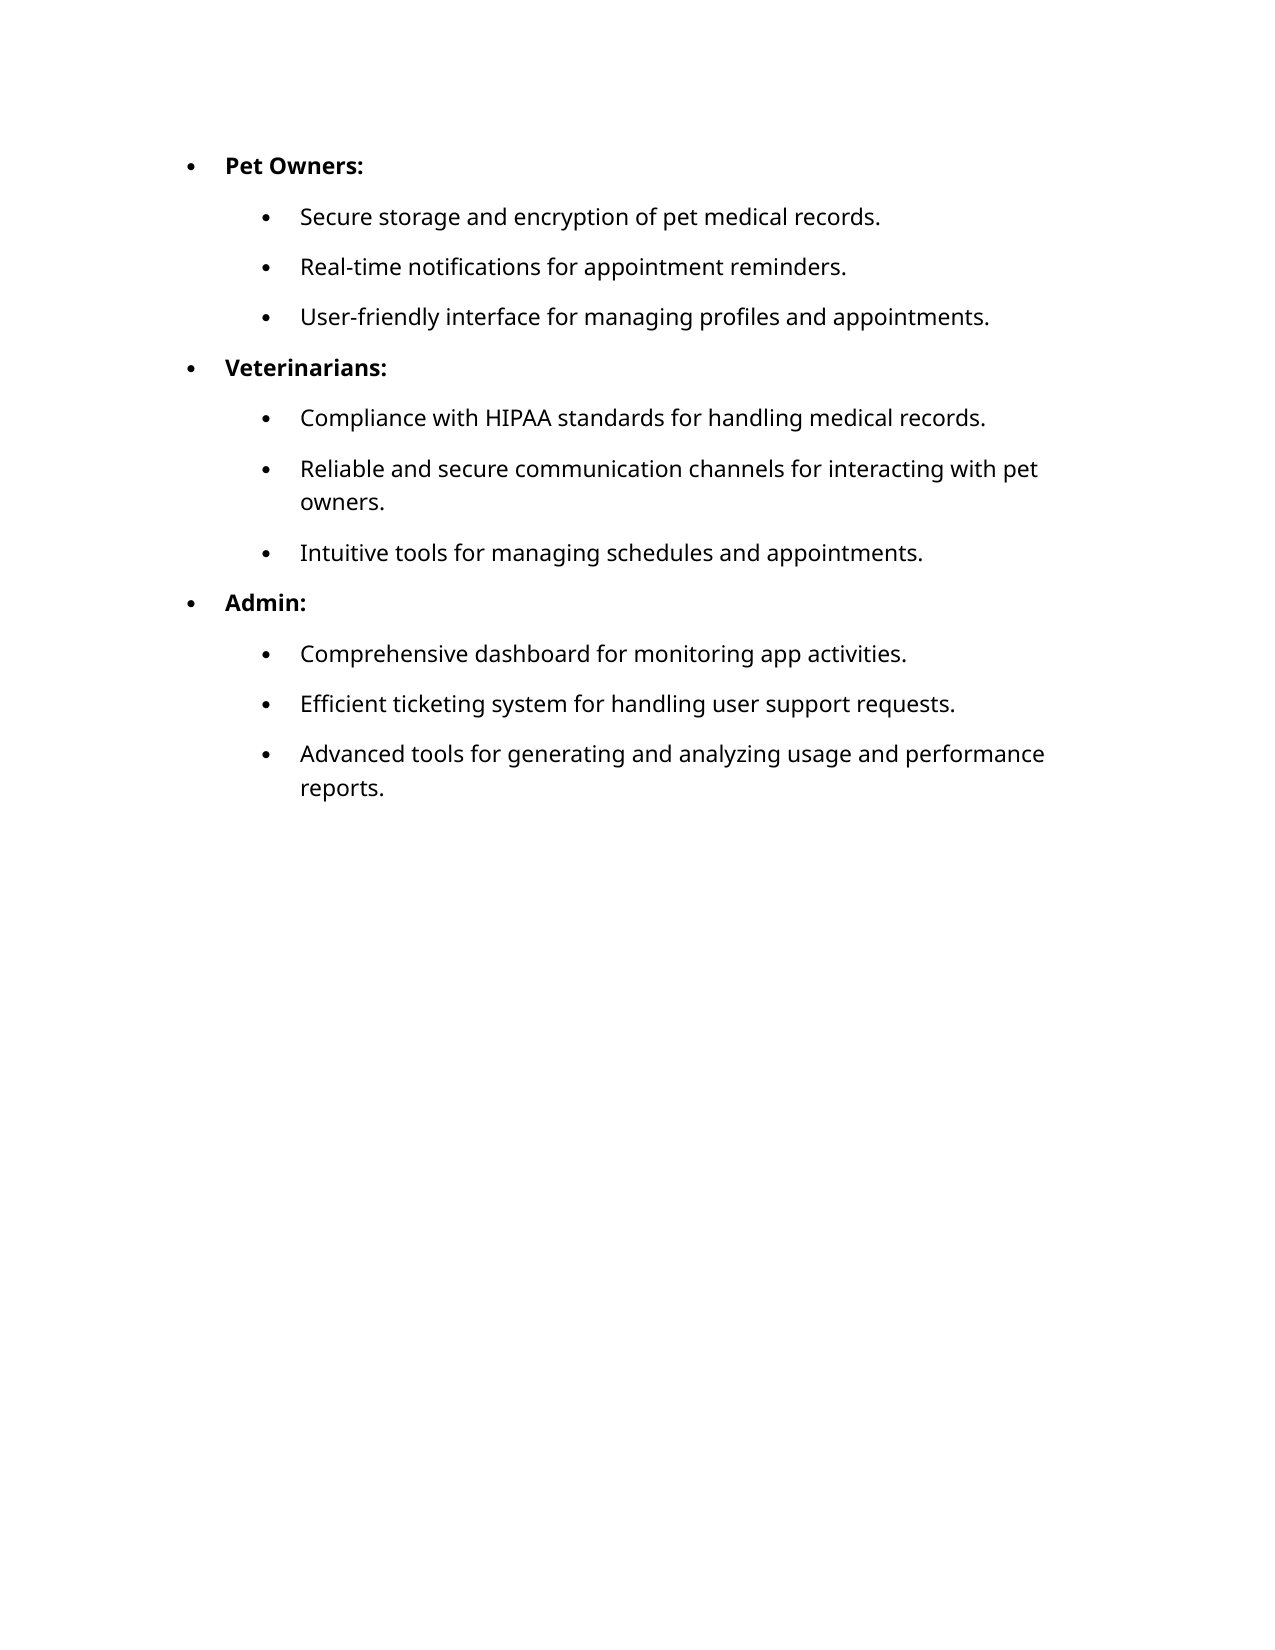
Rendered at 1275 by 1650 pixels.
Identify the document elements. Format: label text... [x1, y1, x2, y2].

list User-friendly interface for managing profiles and appointments. [262, 301, 1125, 332]
list Admin: [187, 587, 1125, 618]
list Efficient ticketing system for handling user support requests. [262, 688, 1125, 719]
list Veterinarians: [187, 352, 1125, 383]
list Reliable and secure communication channels for interacting with pet owners. [262, 452, 1125, 517]
list Real-time notifications for appointment reminders. [262, 251, 1125, 282]
list Comprehensive dashboard for monitoring app activities. [262, 637, 1125, 669]
list Intuitive tools for managing schedules and appointments. [262, 537, 1125, 568]
list Compliance with HIPAA standards for handling medical records. [262, 402, 1125, 433]
list Secure storage and encryption of pet medical records. [262, 200, 1125, 232]
list Pet Owners: [187, 150, 1125, 181]
list Advanced tools for generating and analyzing usage and performance reports. [262, 738, 1125, 803]
